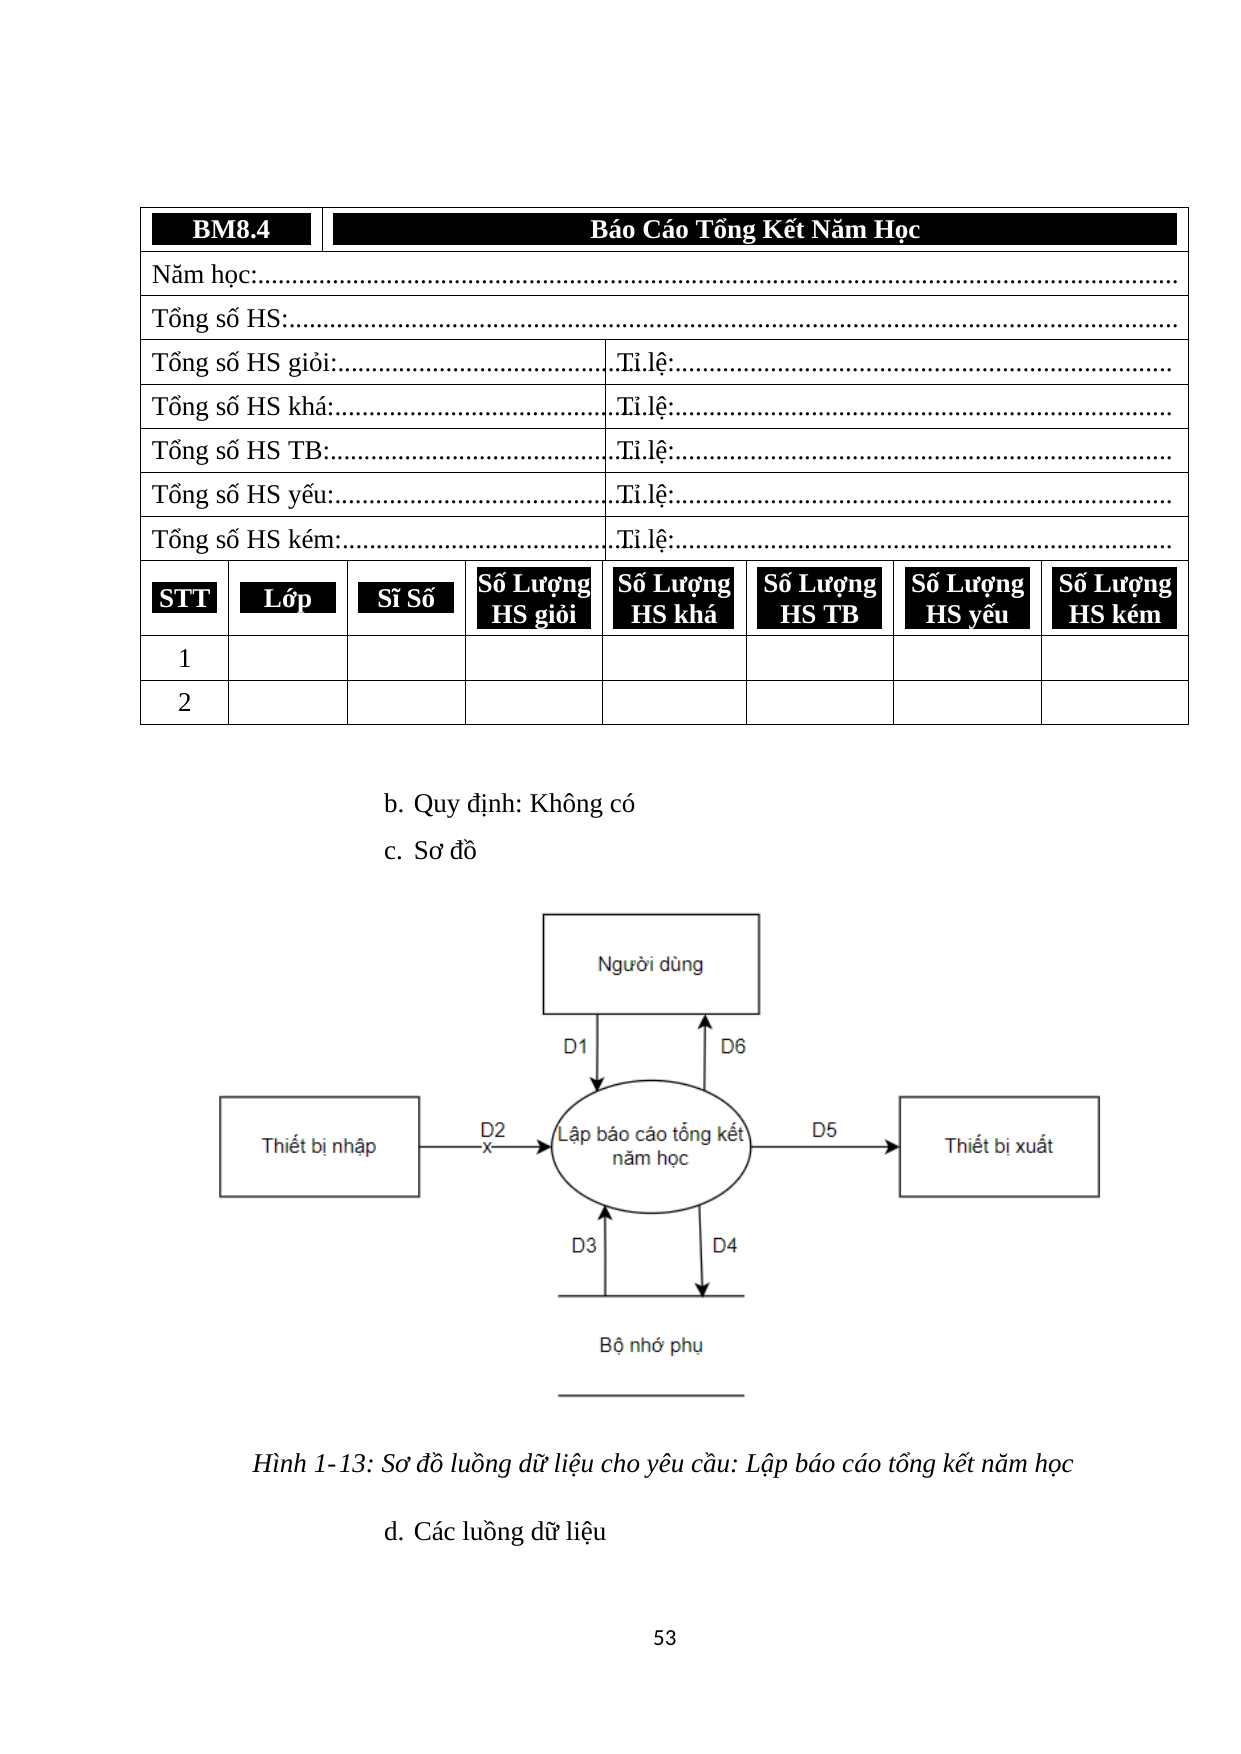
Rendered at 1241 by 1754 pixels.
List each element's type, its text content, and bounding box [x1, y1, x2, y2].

table_cell Tổng số HS TB: [141, 429, 605, 472]
table_cell Tỉ lệ: [606, 517, 1188, 560]
table_cell Tổng số HS khá: [141, 385, 605, 428]
table_cell 1 [141, 636, 228, 679]
table_cell Số Lượng HS yếu [894, 561, 1041, 635]
table_cell 2 [141, 681, 228, 724]
table_cell [1042, 636, 1188, 679]
list Quy định: Không có [384, 788, 1122, 819]
table_cell Tỉ lệ: [606, 385, 1188, 428]
table_cell Tổng số HS: [141, 296, 1188, 339]
table_header Báo Cáo Tổng Kết Năm Học [323, 208, 1188, 251]
table_cell Năm học: [141, 252, 1188, 295]
table_cell Tỉ lệ: [606, 473, 1188, 516]
table_cell [466, 636, 602, 679]
picture [206, 897, 1115, 1417]
table_cell [466, 681, 602, 724]
list Các luồng dữ liệu [384, 1515, 1122, 1546]
table_cell Số Lượng HS TB [747, 561, 893, 635]
table_cell [894, 636, 1041, 679]
table_cell Tỉ lệ: [606, 429, 1188, 472]
table_cell [229, 636, 347, 679]
table_cell [348, 636, 465, 679]
table_cell STT [141, 561, 228, 635]
table_cell [603, 636, 746, 679]
table_cell [229, 681, 347, 724]
table_cell Lớp [229, 561, 347, 635]
table_cell [894, 681, 1041, 724]
table_cell Sĩ Số [348, 561, 465, 635]
table_cell Số Lượng HS khá [603, 561, 746, 635]
table_cell [1042, 681, 1188, 724]
table_cell [348, 681, 465, 724]
table_cell [747, 681, 893, 724]
list Sơ đồ [384, 834, 1122, 865]
table_cell [603, 681, 746, 724]
table_cell Tổng số HS giỏi: [141, 340, 605, 383]
table_cell Số Lượng HS kém [1042, 561, 1188, 635]
table_cell Tổng số HS kém: [141, 517, 605, 560]
table_cell Số Lượng HS giỏi [466, 561, 602, 635]
table_cell Tổng số HS yếu: [141, 473, 605, 516]
table_cell Tỉ lệ: [606, 340, 1188, 383]
table_header BM8.4 [141, 208, 322, 251]
table_cell [747, 636, 893, 679]
